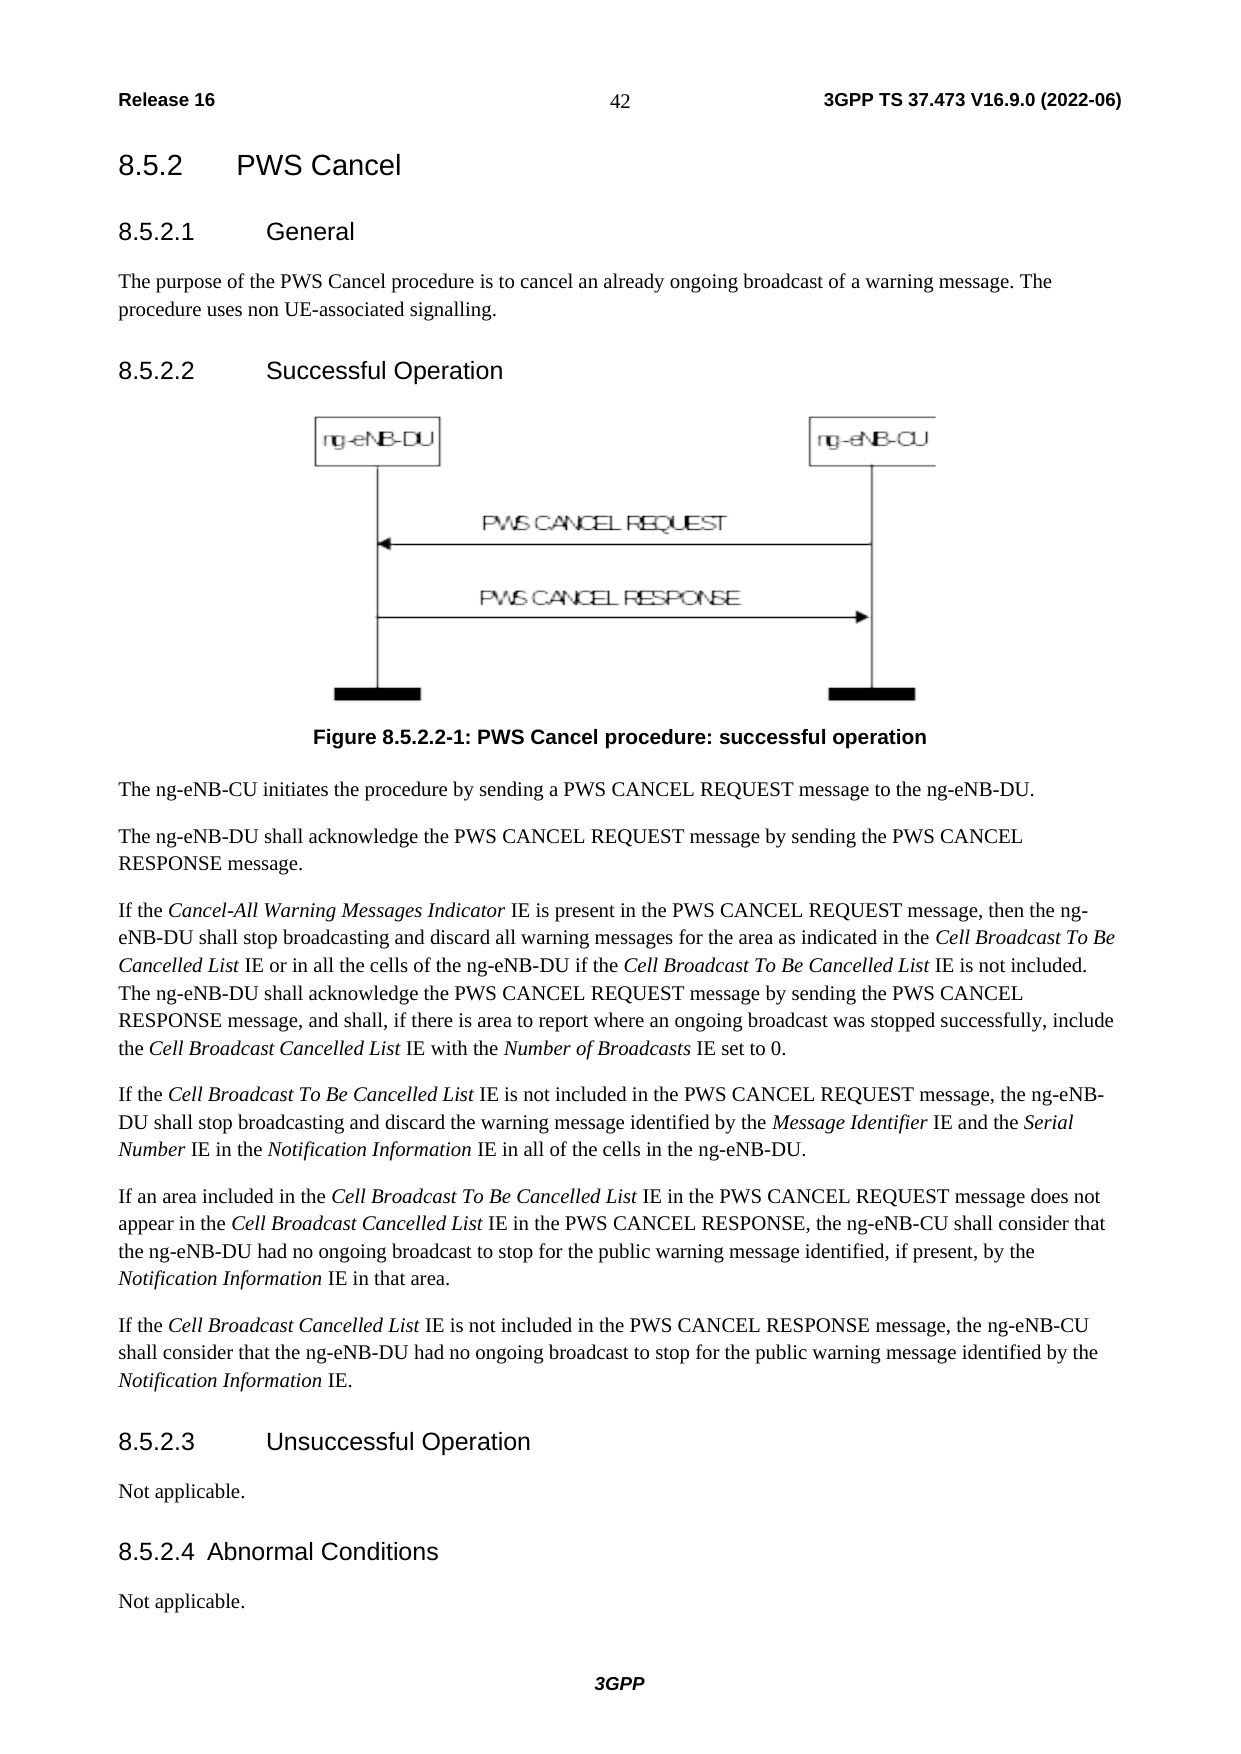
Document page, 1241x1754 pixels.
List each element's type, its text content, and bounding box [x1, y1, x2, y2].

text Not applicable. [118, 1589, 1122, 1613]
subtitle 8.5.2 PWS Cancel [118, 148, 1122, 181]
subtitle 8.5.2.3 Unsuccessful Operation [118, 1427, 1122, 1456]
subtitle 8.5.2.2 Successful Operation [118, 356, 1122, 384]
text Figure 8.5.2.2-1: PWS Cancel procedure: successful operation [118, 725, 1122, 749]
text The ng-eNB-DU shall acknowledge the PWS CANCEL REQUEST message by sending the PWS CANCEL RESPONSE message. [118, 824, 1122, 875]
text If the Cell Broadcast To Be Cancelled List IE is not included in the PWS CANCEL REQUEST message, the ng-eNB-DU shall stop broadcasting and discard the warning message identified by the Message Identifier IE and the Serial Number IE in the Notification Information IE in all of the cells in the ng-eNB-DU. [118, 1082, 1122, 1161]
subtitle 8.5.2.1 General [118, 217, 1122, 246]
text 8.5.2.4 Abnormal Conditions [118, 1537, 1122, 1566]
text If the Cancel-All Warning Messages Indicator IE is present in the PWS CANCEL REQUEST message, then the ng-eNB-DU shall stop broadcasting and discard all warning messages for the area as indicated in the Cell Broadcast To Be Cancelled List IE or in all the cells of the ng-eNB-DU if the Cell Broadcast To Be Cancelled List IE is not included. The ng-eNB-DU shall acknowledge the PWS CANCEL REQUEST message by sending the PWS CANCEL RESPONSE message, and shall, if there is area to report where an ongoing broadcast was stopped successfully, include the Cell Broadcast Cancelled List IE with the Number of Broadcasts IE set to 0. [118, 898, 1122, 1060]
text If an area included in the Cell Broadcast To Be Cancelled List IE in the PWS CANCEL REQUEST message does not appear in the Cell Broadcast Cancelled List IE in the PWS CANCEL RESPONSE, the ng-eNB-CU shall consider that the ng-eNB-DU had no ongoing broadcast to stop for the public warning message identified, if present, by the Notification Information IE in that area. [118, 1183, 1122, 1290]
text If the Cell Broadcast Cancelled List IE is not included in the PWS CANCEL RESPONSE message, the ng-eNB-CU shall consider that the ng-eNB-DU had no ongoing broadcast to stop for the public warning message identified by the Notification Information IE. [118, 1313, 1122, 1392]
text Not applicable. [118, 1478, 1122, 1503]
text The purpose of the PWS Cancel procedure is to cancel an already ongoing broadcast of a warning message. The procedure uses non UE-associated signalling. [118, 269, 1122, 321]
text The ng-eNB-CU initiates the procedure by sending a PWS CANCEL REQUEST message to the ng-eNB-DU. [118, 777, 1122, 801]
